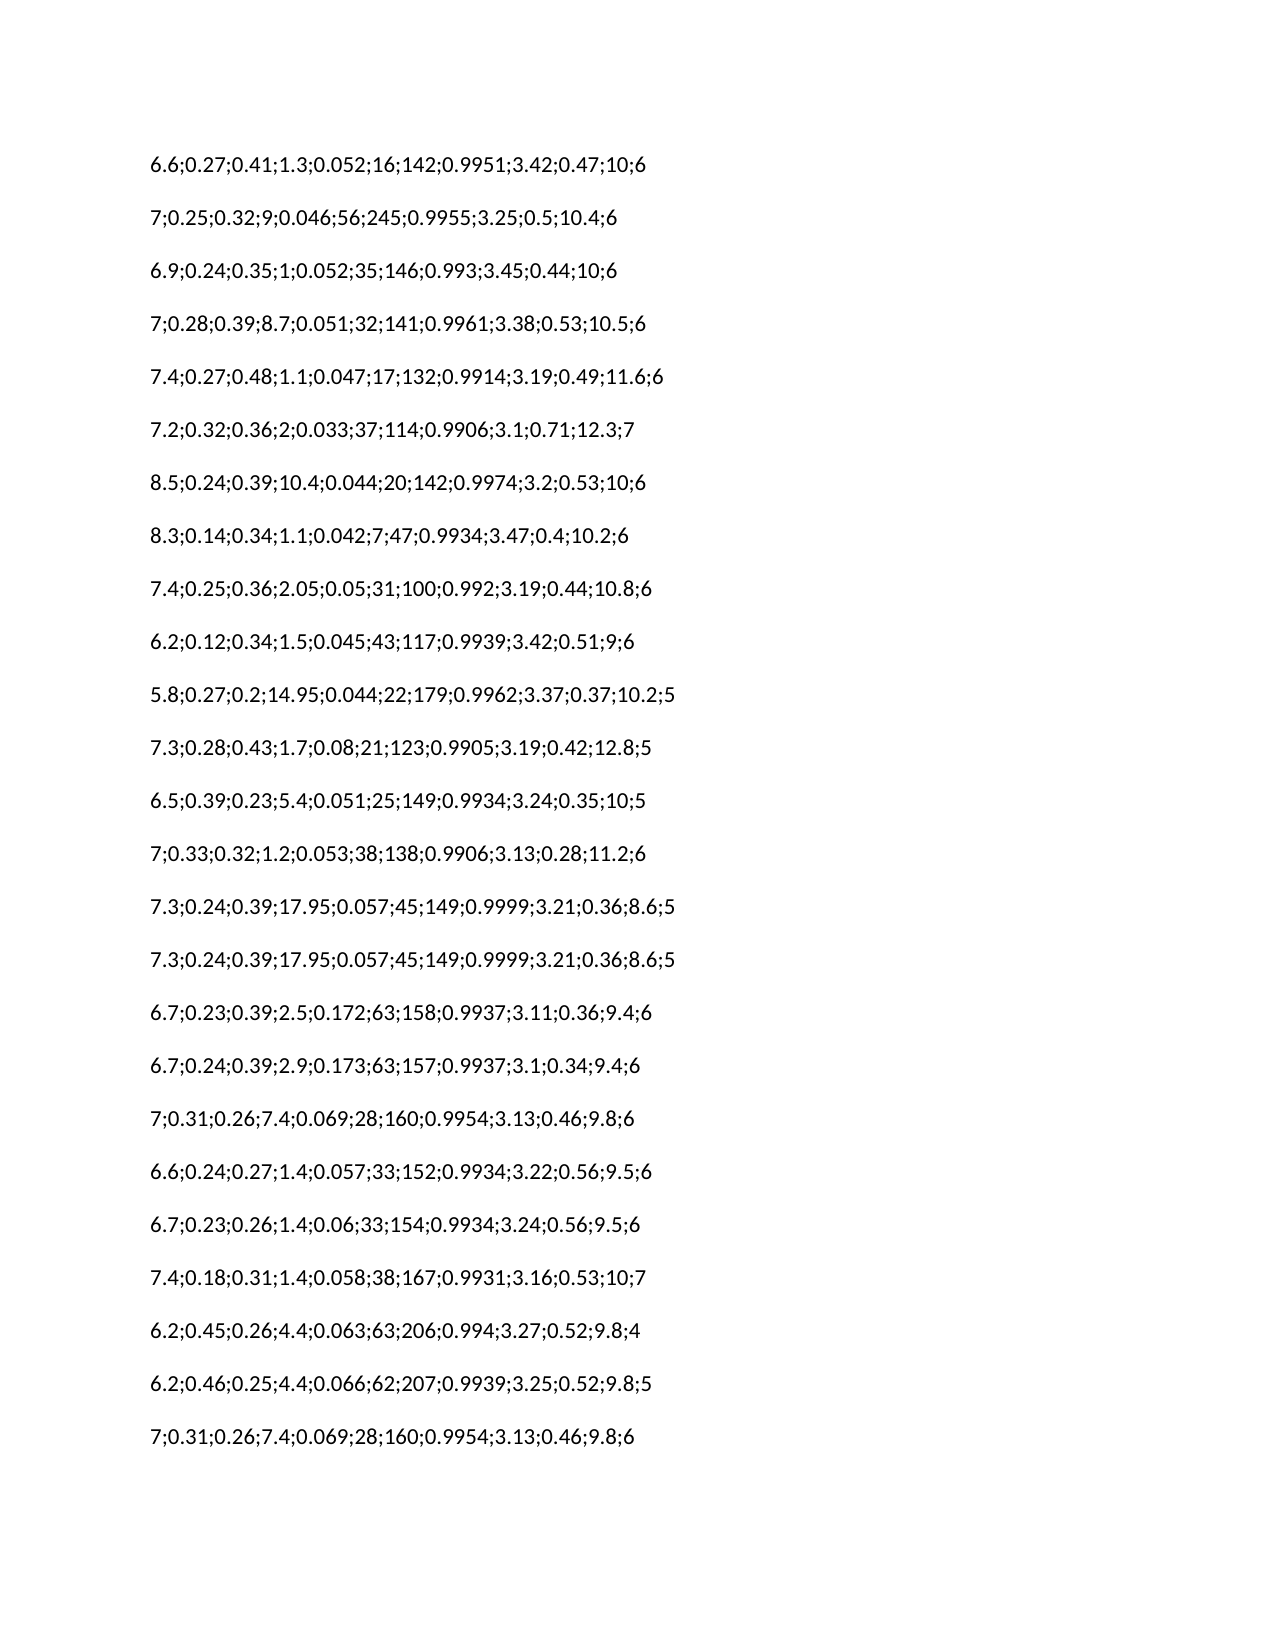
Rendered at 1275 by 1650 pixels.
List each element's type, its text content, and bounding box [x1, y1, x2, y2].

text 6.5;0.39;0.23;5.4;0.051;25;149;0.9934;3.24;0.35;10;5 [150, 786, 1125, 814]
text 7.3;0.24;0.39;17.95;0.057;45;149;0.9999;3.21;0.36;8.6;5 [150, 945, 1125, 973]
text 8.5;0.24;0.39;10.4;0.044;20;142;0.9974;3.2;0.53;10;6 [150, 468, 1125, 496]
text 7.4;0.18;0.31;1.4;0.058;38;167;0.9931;3.16;0.53;10;7 [150, 1263, 1125, 1291]
text 6.6;0.24;0.27;1.4;0.057;33;152;0.9934;3.22;0.56;9.5;6 [150, 1157, 1125, 1185]
text 6.9;0.24;0.35;1;0.052;35;146;0.993;3.45;0.44;10;6 [150, 256, 1125, 284]
text 7;0.33;0.32;1.2;0.053;38;138;0.9906;3.13;0.28;11.2;6 [150, 839, 1125, 867]
text 7.2;0.32;0.36;2;0.033;37;114;0.9906;3.1;0.71;12.3;7 [150, 415, 1125, 443]
text 6.6;0.27;0.41;1.3;0.052;16;142;0.9951;3.42;0.47;10;6 [150, 150, 1125, 178]
text 5.8;0.27;0.2;14.95;0.044;22;179;0.9962;3.37;0.37;10.2;5 [150, 680, 1125, 708]
text 7.3;0.28;0.43;1.7;0.08;21;123;0.9905;3.19;0.42;12.8;5 [150, 733, 1125, 761]
text 7;0.31;0.26;7.4;0.069;28;160;0.9954;3.13;0.46;9.8;6 [150, 1422, 1125, 1451]
text 6.2;0.45;0.26;4.4;0.063;63;206;0.994;3.27;0.52;9.8;4 [150, 1316, 1125, 1344]
text 7.4;0.25;0.36;2.05;0.05;31;100;0.992;3.19;0.44;10.8;6 [150, 574, 1125, 602]
text 6.7;0.23;0.39;2.5;0.172;63;158;0.9937;3.11;0.36;9.4;6 [150, 998, 1125, 1026]
text 6.2;0.12;0.34;1.5;0.045;43;117;0.9939;3.42;0.51;9;6 [150, 627, 1125, 655]
text 7;0.25;0.32;9;0.046;56;245;0.9955;3.25;0.5;10.4;6 [150, 203, 1125, 231]
text 6.7;0.24;0.39;2.9;0.173;63;157;0.9937;3.1;0.34;9.4;6 [150, 1051, 1125, 1079]
text 7;0.28;0.39;8.7;0.051;32;141;0.9961;3.38;0.53;10.5;6 [150, 309, 1125, 337]
text 8.3;0.14;0.34;1.1;0.042;7;47;0.9934;3.47;0.4;10.2;6 [150, 521, 1125, 549]
text 7;0.31;0.26;7.4;0.069;28;160;0.9954;3.13;0.46;9.8;6 [150, 1104, 1125, 1132]
text 6.7;0.23;0.26;1.4;0.06;33;154;0.9934;3.24;0.56;9.5;6 [150, 1210, 1125, 1238]
text 7.3;0.24;0.39;17.95;0.057;45;149;0.9999;3.21;0.36;8.6;5 [150, 892, 1125, 920]
text 6.2;0.46;0.25;4.4;0.066;62;207;0.9939;3.25;0.52;9.8;5 [150, 1369, 1125, 1397]
text 7.4;0.27;0.48;1.1;0.047;17;132;0.9914;3.19;0.49;11.6;6 [150, 362, 1125, 390]
